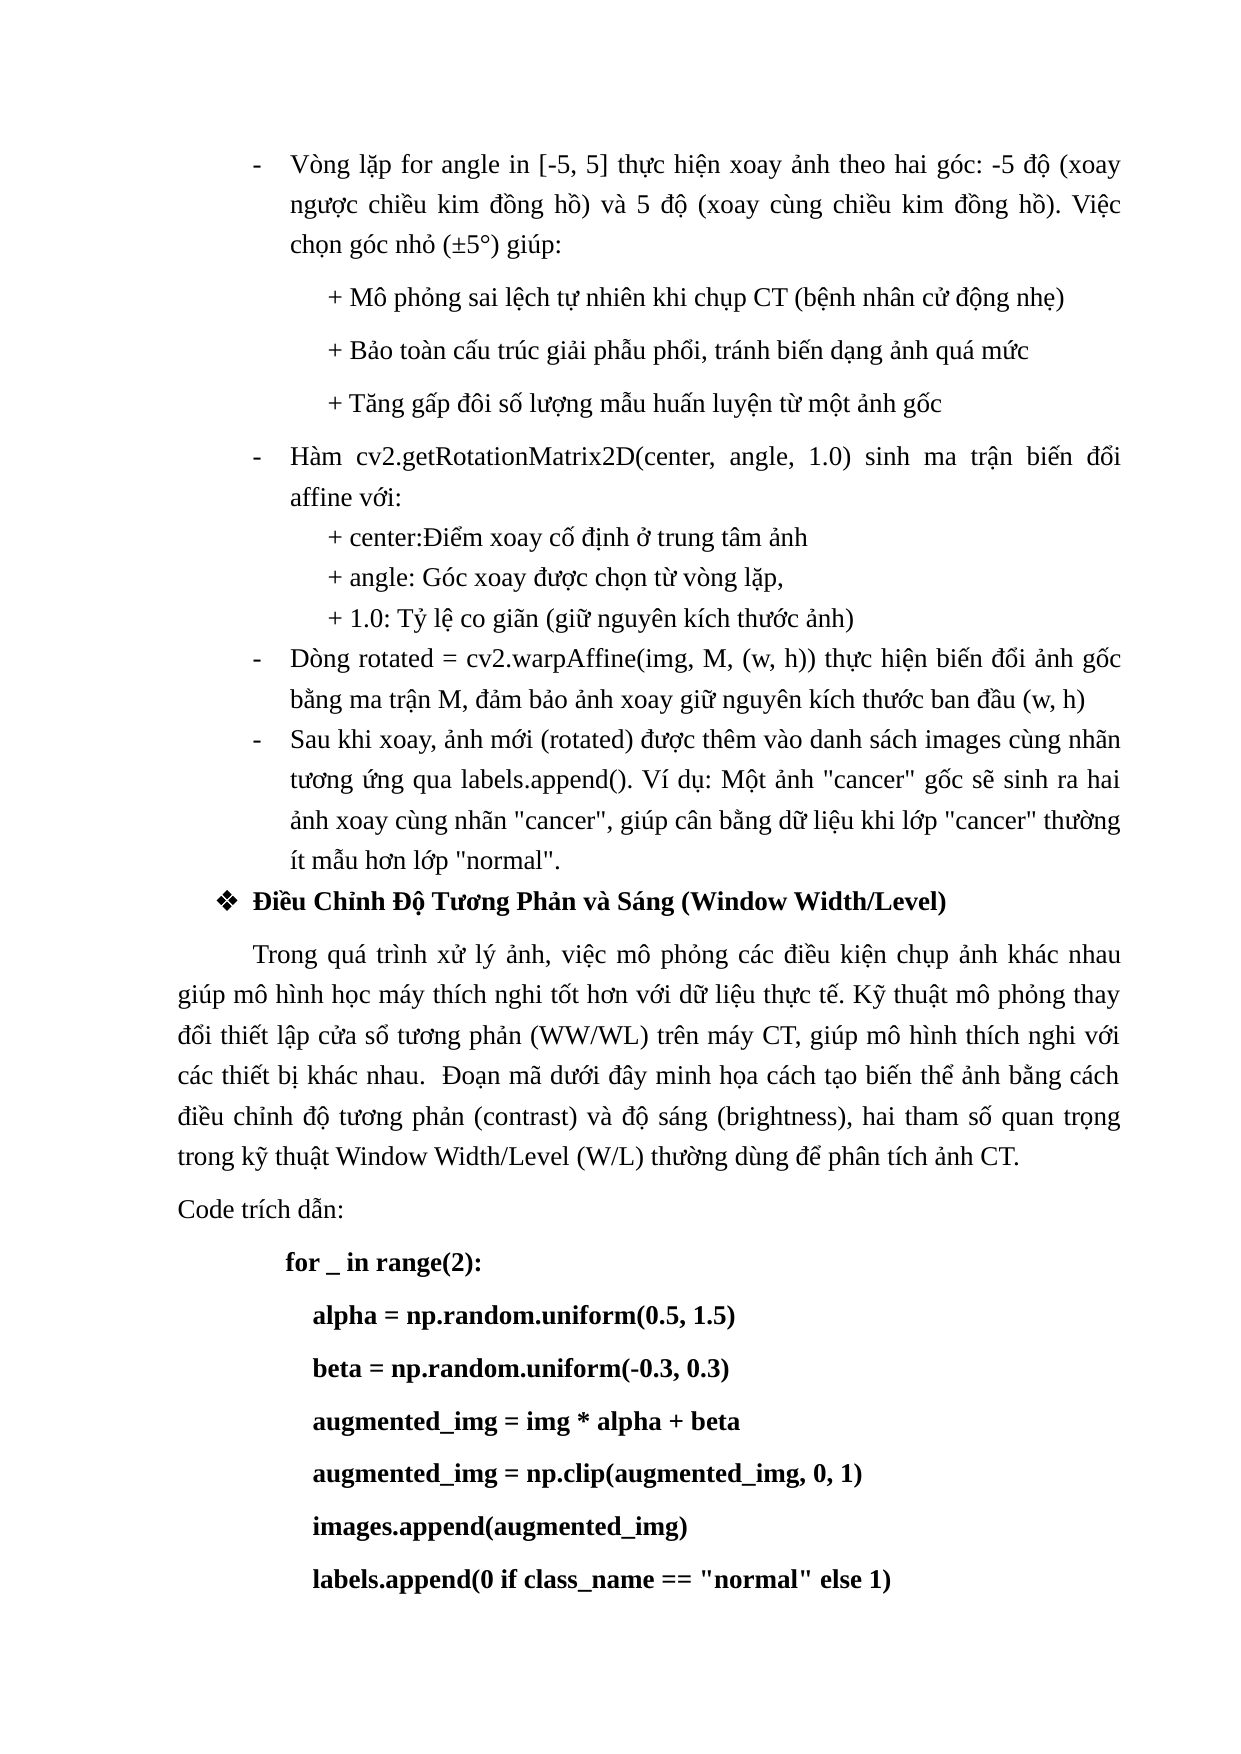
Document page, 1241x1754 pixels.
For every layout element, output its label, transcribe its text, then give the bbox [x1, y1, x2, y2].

list Điều Chỉnh Độ Tương Phản và Sáng (Window Width/Level) [215, 885, 1122, 916]
list Sau khi xoay, ảnh mới (rotated) được thêm vào danh sách images cùng nhãn tương ứng qua labels.append(). Ví dụ: Một ảnh "cancer" gốc sẽ sinh ra hai ảnh xoay cùng nhãn "cancer", giúp cân bằng dữ liệu khi lớp "cancer" thường ít mẫu hơn lớp "normal". [252, 723, 1122, 876]
text labels.append(0 if class_name == "normal" else 1) [177, 1563, 1122, 1594]
text beta = np.random.uniform(-0.3, 0.3) [177, 1352, 1122, 1383]
text augmented_img = img * alpha + beta [177, 1404, 1122, 1436]
text images.append(augmented_img) [177, 1510, 1122, 1542]
list Hàm cv2.getRotationMatrix2D(center, angle, 1.0) sinh ma trận biến đổi affine với: [252, 440, 1122, 512]
text Code trích dẫn: [177, 1193, 1122, 1224]
list Vòng lặp for angle in [-5, 5] thực hiện xoay ảnh theo hai góc: -5 độ (xoay ngược chiều kim đồng hồ) và 5 độ (xoay cùng chiều kim đồng hồ). Việc chọn góc nhỏ (±5°) giúp: [252, 148, 1122, 260]
text augmented_img = np.clip(augmented_img, 0, 1) [177, 1457, 1122, 1489]
text + Bảo toàn cấu trúc giải phẫu phổi, tránh biến dạng ảnh quá mức [252, 334, 1122, 366]
text + Mô phỏng sai lệch tự nhiên khi chụp CT (bệnh nhân cử động nhẹ) [252, 281, 1122, 313]
text for _ in range(2): [177, 1246, 1122, 1277]
text alpha = np.random.uniform(0.5, 1.5) [177, 1299, 1122, 1330]
list + angle: Góc xoay được chọn từ vòng lặp, [290, 561, 1122, 593]
text Trong quá trình xử lý ảnh, việc mô phỏng các điều kiện chụp ảnh khác nhau giúp mô hình học máy thích nghi tốt hơn với dữ liệu thực tế. Kỹ thuật mô phỏng thay đổi thiết lập cửa sổ tương phản (WW/WL) trên máy CT, giúp mô hình thích nghi với các thiết bị khác nhau. Đoạn mã dưới đây minh họa cách tạo biến thể ảnh bằng cách điều chỉnh độ tương phản (contrast) và độ sáng (brightness), hai tham số quan trọng trong kỹ thuật Window Width/Level (W/L) thường dùng để phân tích ảnh CT. [177, 938, 1122, 1171]
list Dòng rotated = cv2.warpAffine(img, M, (w, h)) thực hiện biến đổi ảnh gốc bằng ma trận M, đảm bảo ảnh xoay giữ nguyên kích thước ban đầu (w, h) [252, 642, 1122, 714]
list + center:Điểm xoay cố định ở trung tâm ảnh [290, 521, 1122, 552]
text + Tăng gấp đôi số lượng mẫu huấn luyện từ một ảnh gốc [252, 387, 1122, 418]
list + 1.0: Tỷ lệ co giãn (giữ nguyên kích thước ảnh) [290, 602, 1122, 633]
